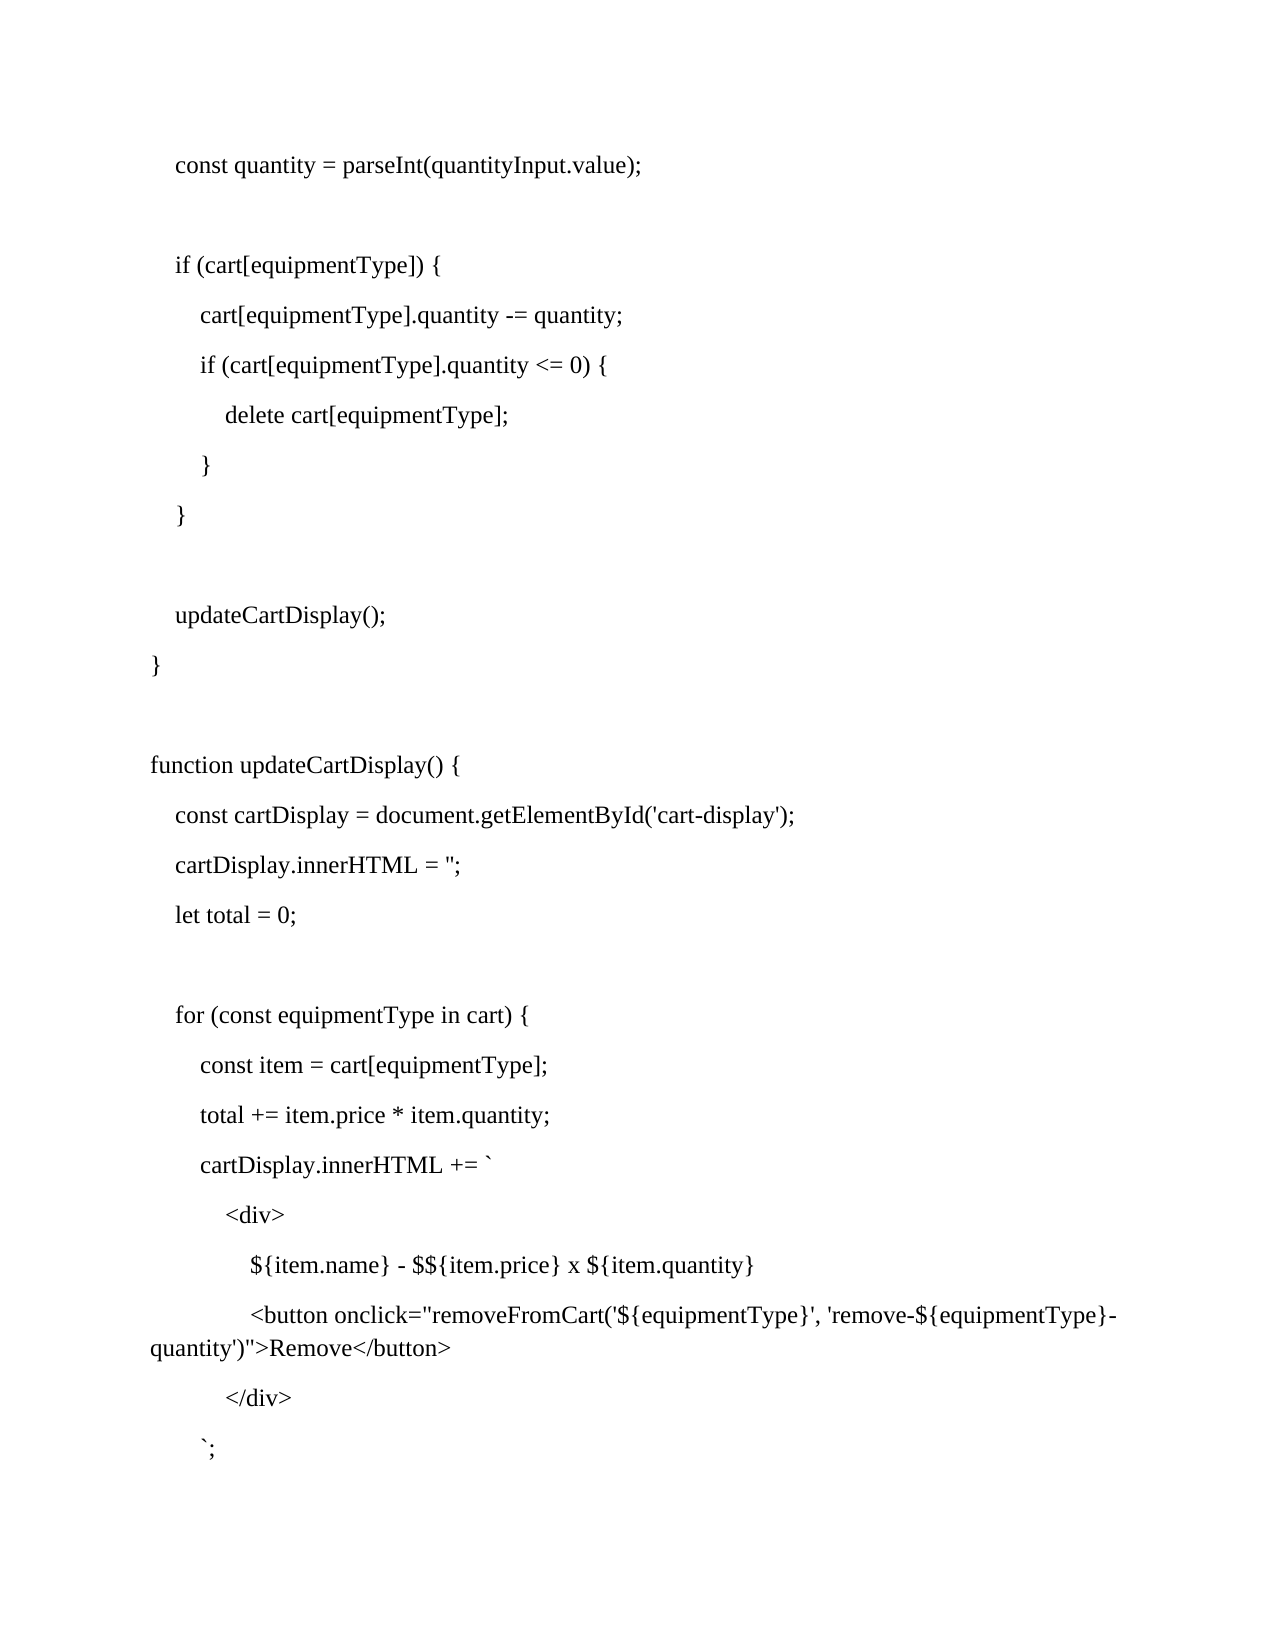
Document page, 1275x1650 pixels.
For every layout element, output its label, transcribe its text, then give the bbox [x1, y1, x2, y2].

text const item = cart[equipmentType]; [150, 1050, 1125, 1079]
text ${item.name} - $${item.price} x ${item.quantity} [150, 1250, 1125, 1279]
text if (cart[equipmentType].quantity <= 0) { [150, 350, 1125, 379]
text delete cart[equipmentType]; [150, 400, 1125, 429]
text cartDisplay.innerHTML += ` [150, 1150, 1125, 1179]
text } [150, 650, 1125, 679]
text `; [150, 1433, 1125, 1462]
text </div> [150, 1383, 1125, 1412]
text <button onclick="removeFromCart('${equipmentType}', 'remove-${equipmentType}-quantity')">Remove</button> [150, 1300, 1125, 1362]
text const cartDisplay = document.getElementById('cart-display'); [150, 800, 1125, 829]
text } [150, 450, 1125, 479]
text } [150, 500, 1125, 529]
text cartDisplay.innerHTML = ''; [150, 850, 1125, 879]
text const quantity = parseInt(quantityInput.value); [150, 150, 1125, 179]
text <div> [150, 1200, 1125, 1229]
text cart[equipmentType].quantity -= quantity; [150, 300, 1125, 329]
text updateCartDisplay(); [150, 600, 1125, 629]
text let total = 0; [150, 900, 1125, 929]
text for (const equipmentType in cart) { [150, 1000, 1125, 1029]
text function updateCartDisplay() { [150, 750, 1125, 779]
text total += item.price * item.quantity; [150, 1100, 1125, 1129]
text if (cart[equipmentType]) { [150, 250, 1125, 279]
